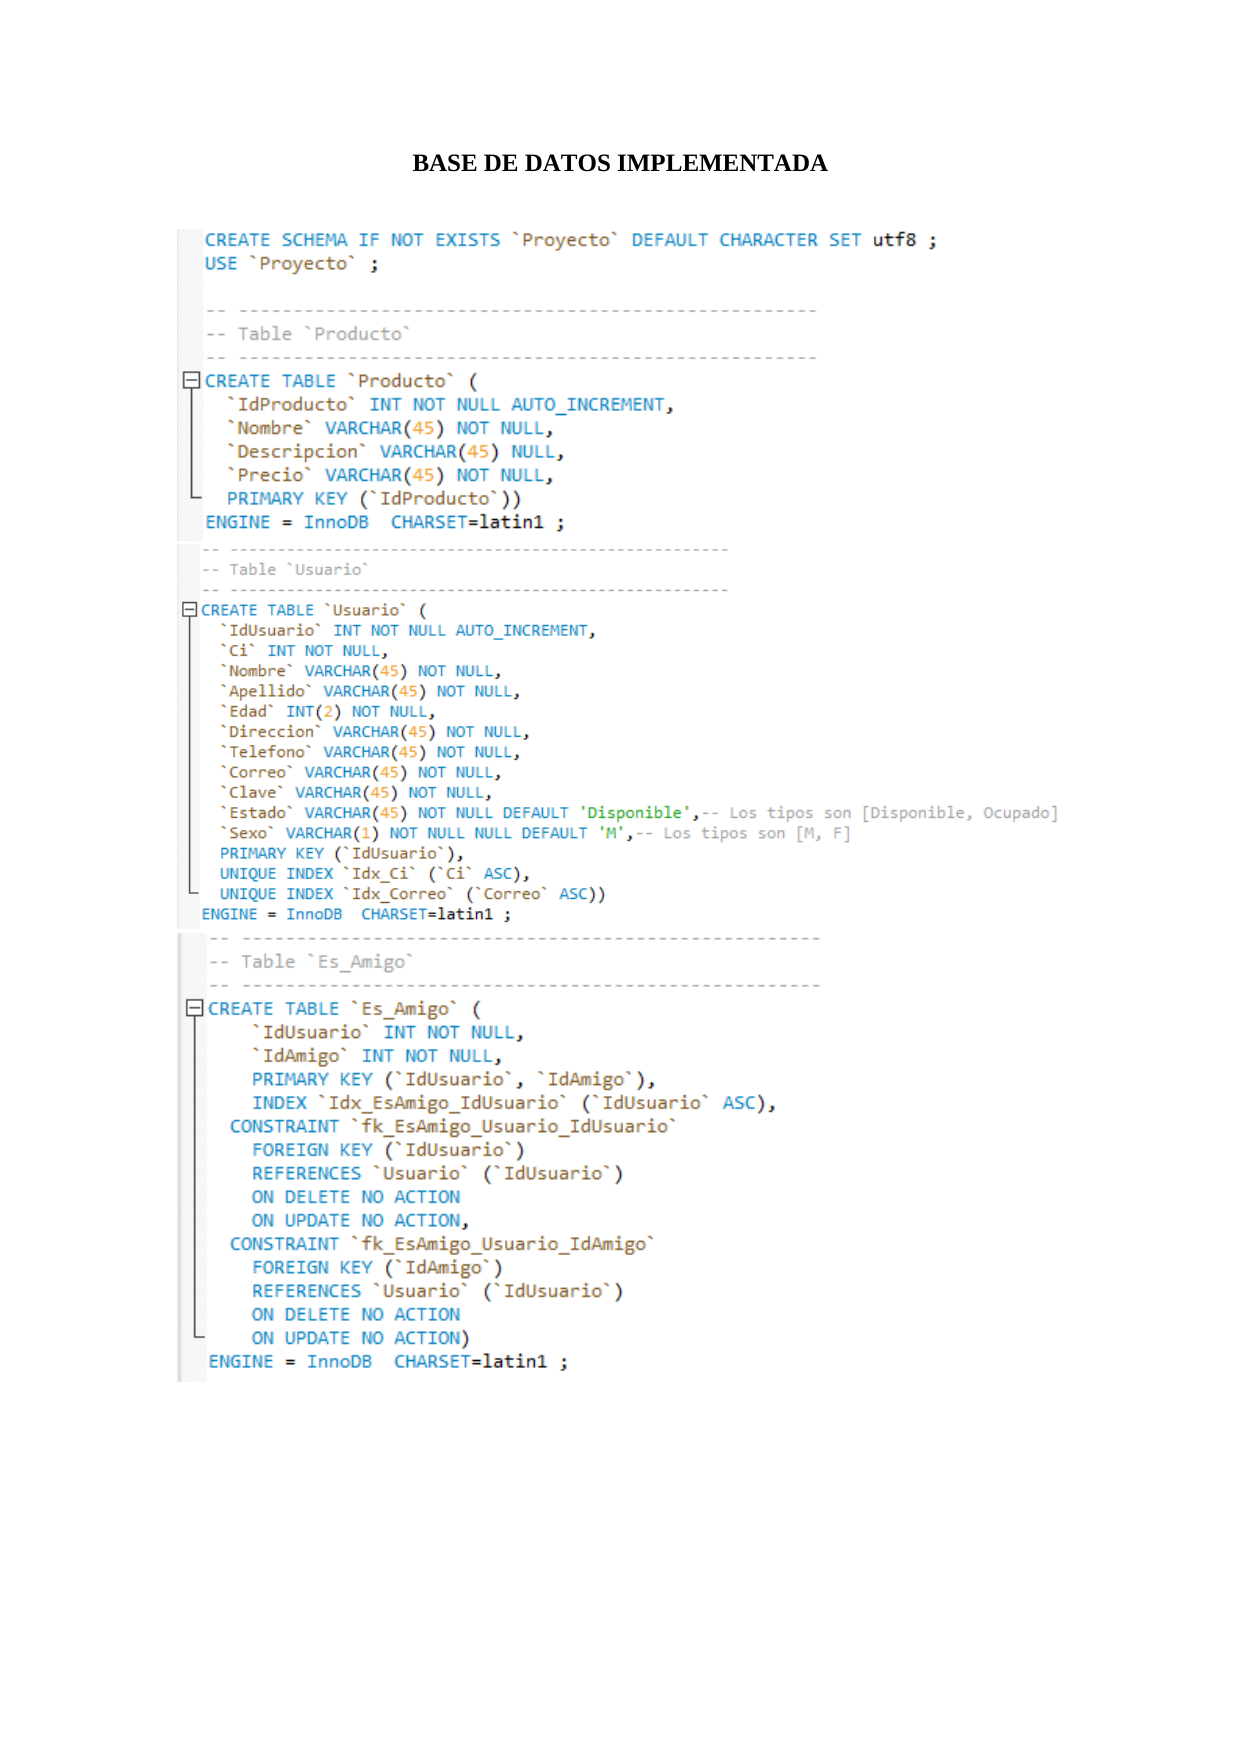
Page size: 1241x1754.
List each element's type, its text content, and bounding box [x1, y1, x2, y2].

picture [177, 544, 1062, 929]
picture [177, 229, 948, 541]
picture [177, 933, 828, 1382]
text BASE DE DATOS IMPLEMENTADA [177, 148, 1063, 176]
